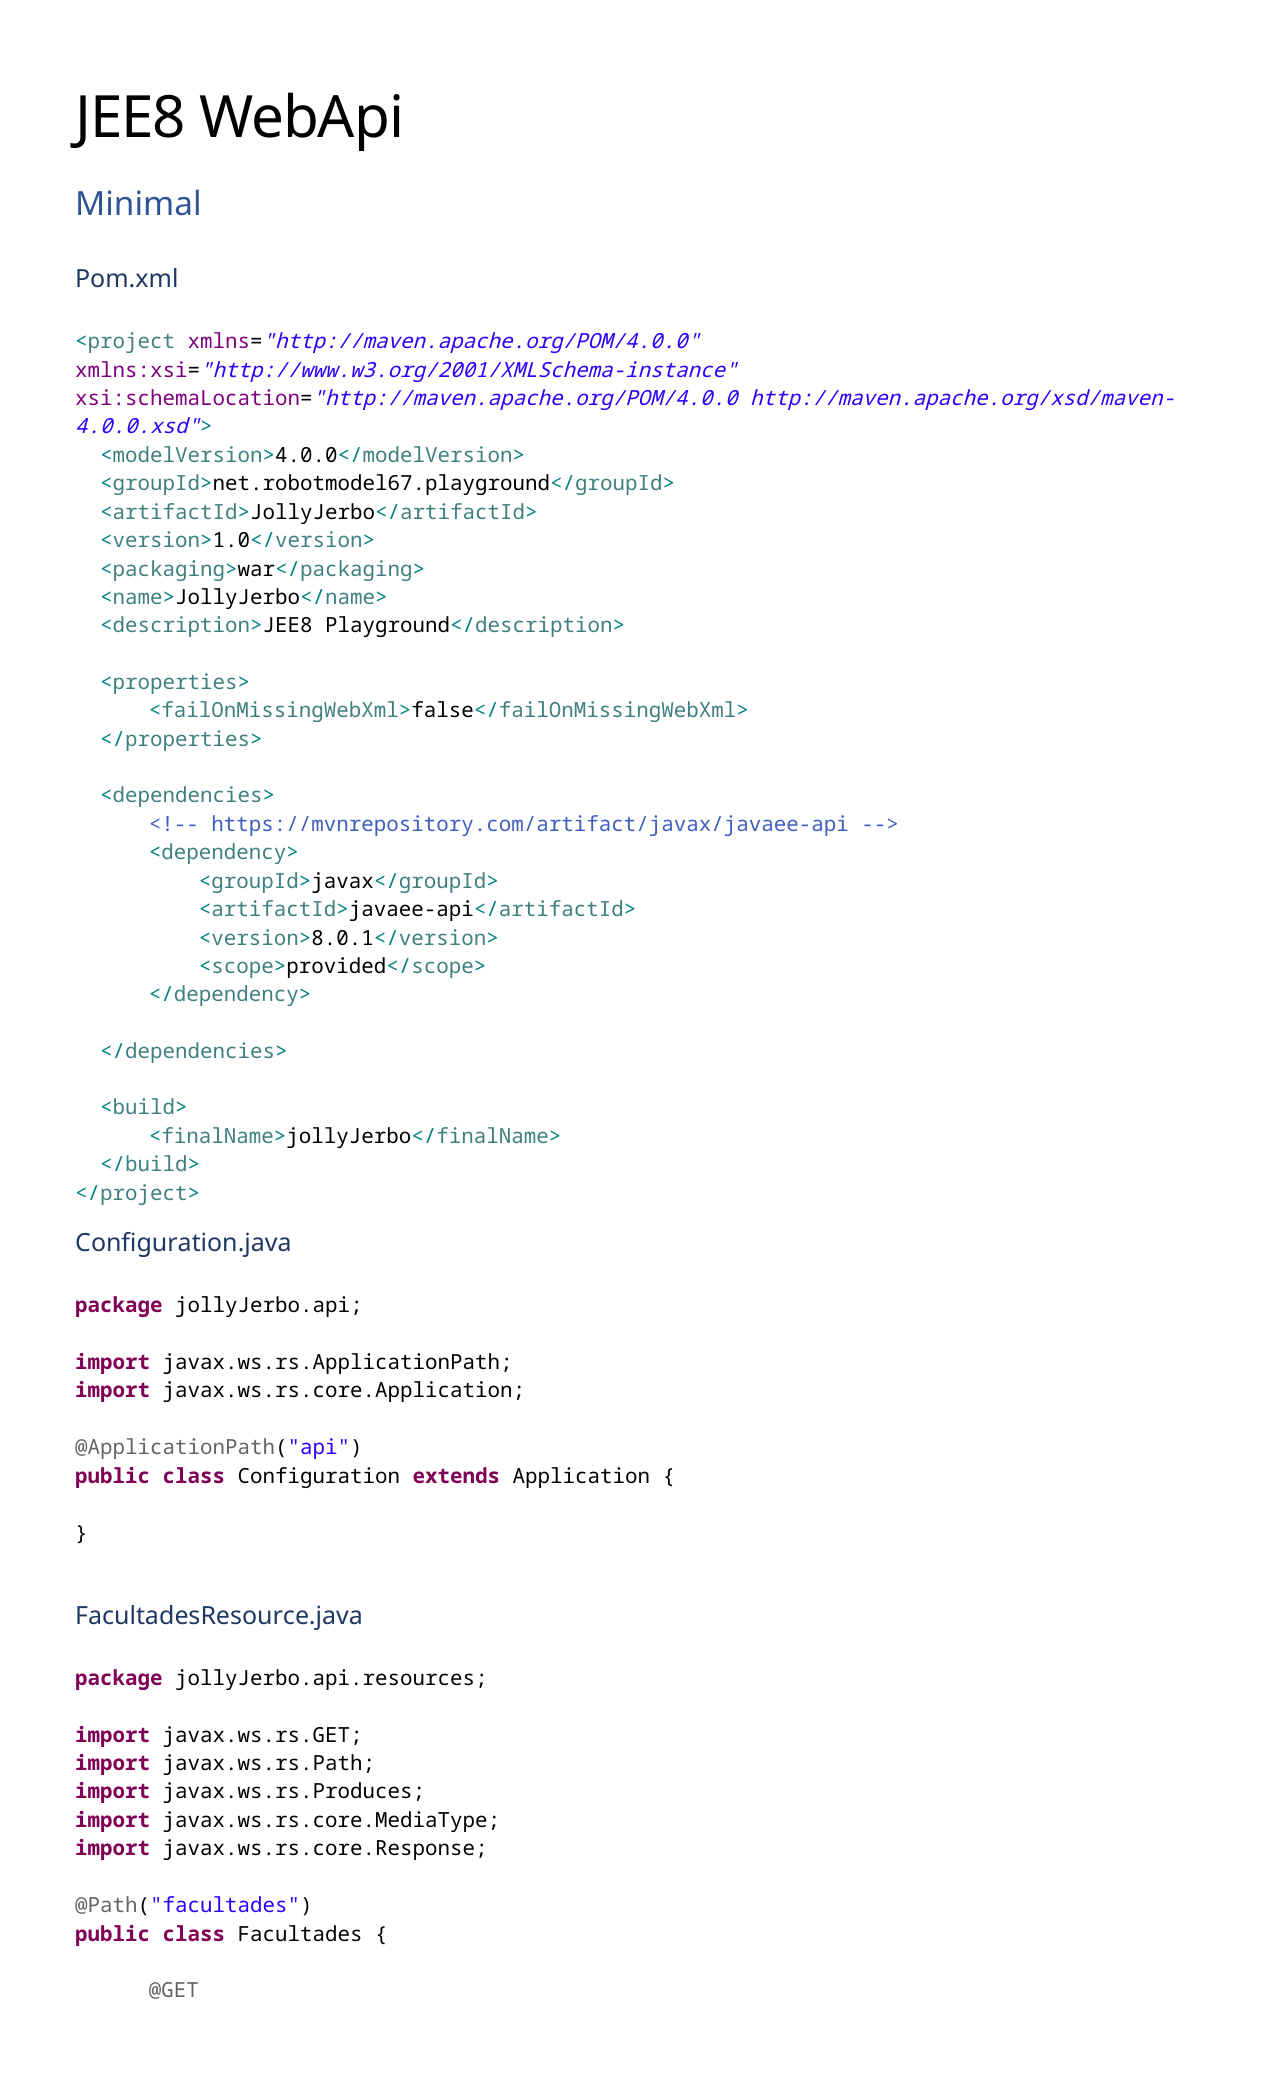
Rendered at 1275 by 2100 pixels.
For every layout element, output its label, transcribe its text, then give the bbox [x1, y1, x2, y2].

text import javax.ws.rs.GET; [75, 1720, 1200, 1748]
text </build> [75, 1149, 1200, 1178]
text <groupId>javax</groupId> [75, 866, 1200, 894]
subtitle Minimal [75, 179, 1200, 225]
text <scope>provided</scope> [75, 951, 1200, 979]
text <name>JollyJerbo</name> [75, 582, 1200, 611]
text <finalName>jollyJerbo</finalName> [75, 1121, 1200, 1149]
text <failOnMissingWebXml>false</failOnMissingWebXml> [75, 696, 1200, 724]
text } [75, 1518, 1200, 1546]
text import javax.ws.rs.core.MediaType; [75, 1805, 1200, 1833]
text package jollyJerbo.api; [75, 1290, 1200, 1319]
text <artifactId>javaee-api</artifactId> [75, 894, 1200, 923]
text <artifactId>JollyJerbo</artifactId> [75, 497, 1200, 525]
text public class Facultades { [75, 1919, 1200, 1947]
title JEE8 WebApi [75, 75, 1200, 154]
text <build> [75, 1092, 1200, 1121]
text <dependencies> [75, 780, 1200, 809]
text <dependency> [75, 837, 1200, 866]
text import javax.ws.rs.Produces; [75, 1777, 1200, 1805]
text <version>1.0</version> [75, 525, 1200, 554]
text <version>8.0.1</version> [75, 923, 1200, 951]
text <!-- https://mvnrepository.com/artifact/javax/javaee-api --> [75, 809, 1200, 837]
text </properties> [75, 724, 1200, 752]
text @GET [75, 1976, 1200, 2004]
subtitle Pom.xml [75, 261, 1200, 295]
subtitle Configuration.java [75, 1225, 1200, 1259]
text import javax.ws.rs.core.Application; [75, 1376, 1200, 1404]
text <groupId>net.robotmodel67.playground</groupId> [75, 468, 1200, 497]
text @ApplicationPath("api") [75, 1432, 1200, 1461]
text import javax.ws.rs.Path; [75, 1748, 1200, 1777]
text <properties> [75, 667, 1200, 696]
text import javax.ws.rs.ApplicationPath; [75, 1347, 1200, 1376]
text public class Configuration extends Application { [75, 1461, 1200, 1489]
text </project> [75, 1178, 1200, 1206]
text <packaging>war</packaging> [75, 554, 1200, 582]
text <project xmlns="http://maven.apache.org/POM/4.0.0" xmlns:xsi="http://www.w3.org/2001/XMLSchema-instance" xsi:schemaLocation="http://maven.apache.org/POM/4.0.0 http://maven.apache.org/xsd/maven-4.0.0.xsd"> [75, 326, 1200, 440]
text <description>JEE8 Playground</description> [75, 611, 1200, 639]
text </dependency> [75, 979, 1200, 1008]
text package jollyJerbo.api.resources; [75, 1663, 1200, 1691]
text import javax.ws.rs.core.Response; [75, 1833, 1200, 1862]
text @Path("facultades") [75, 1890, 1200, 1919]
text </dependencies> [75, 1036, 1200, 1064]
subtitle FacultadesResource.java [75, 1598, 1200, 1632]
text <modelVersion>4.0.0</modelVersion> [75, 440, 1200, 468]
